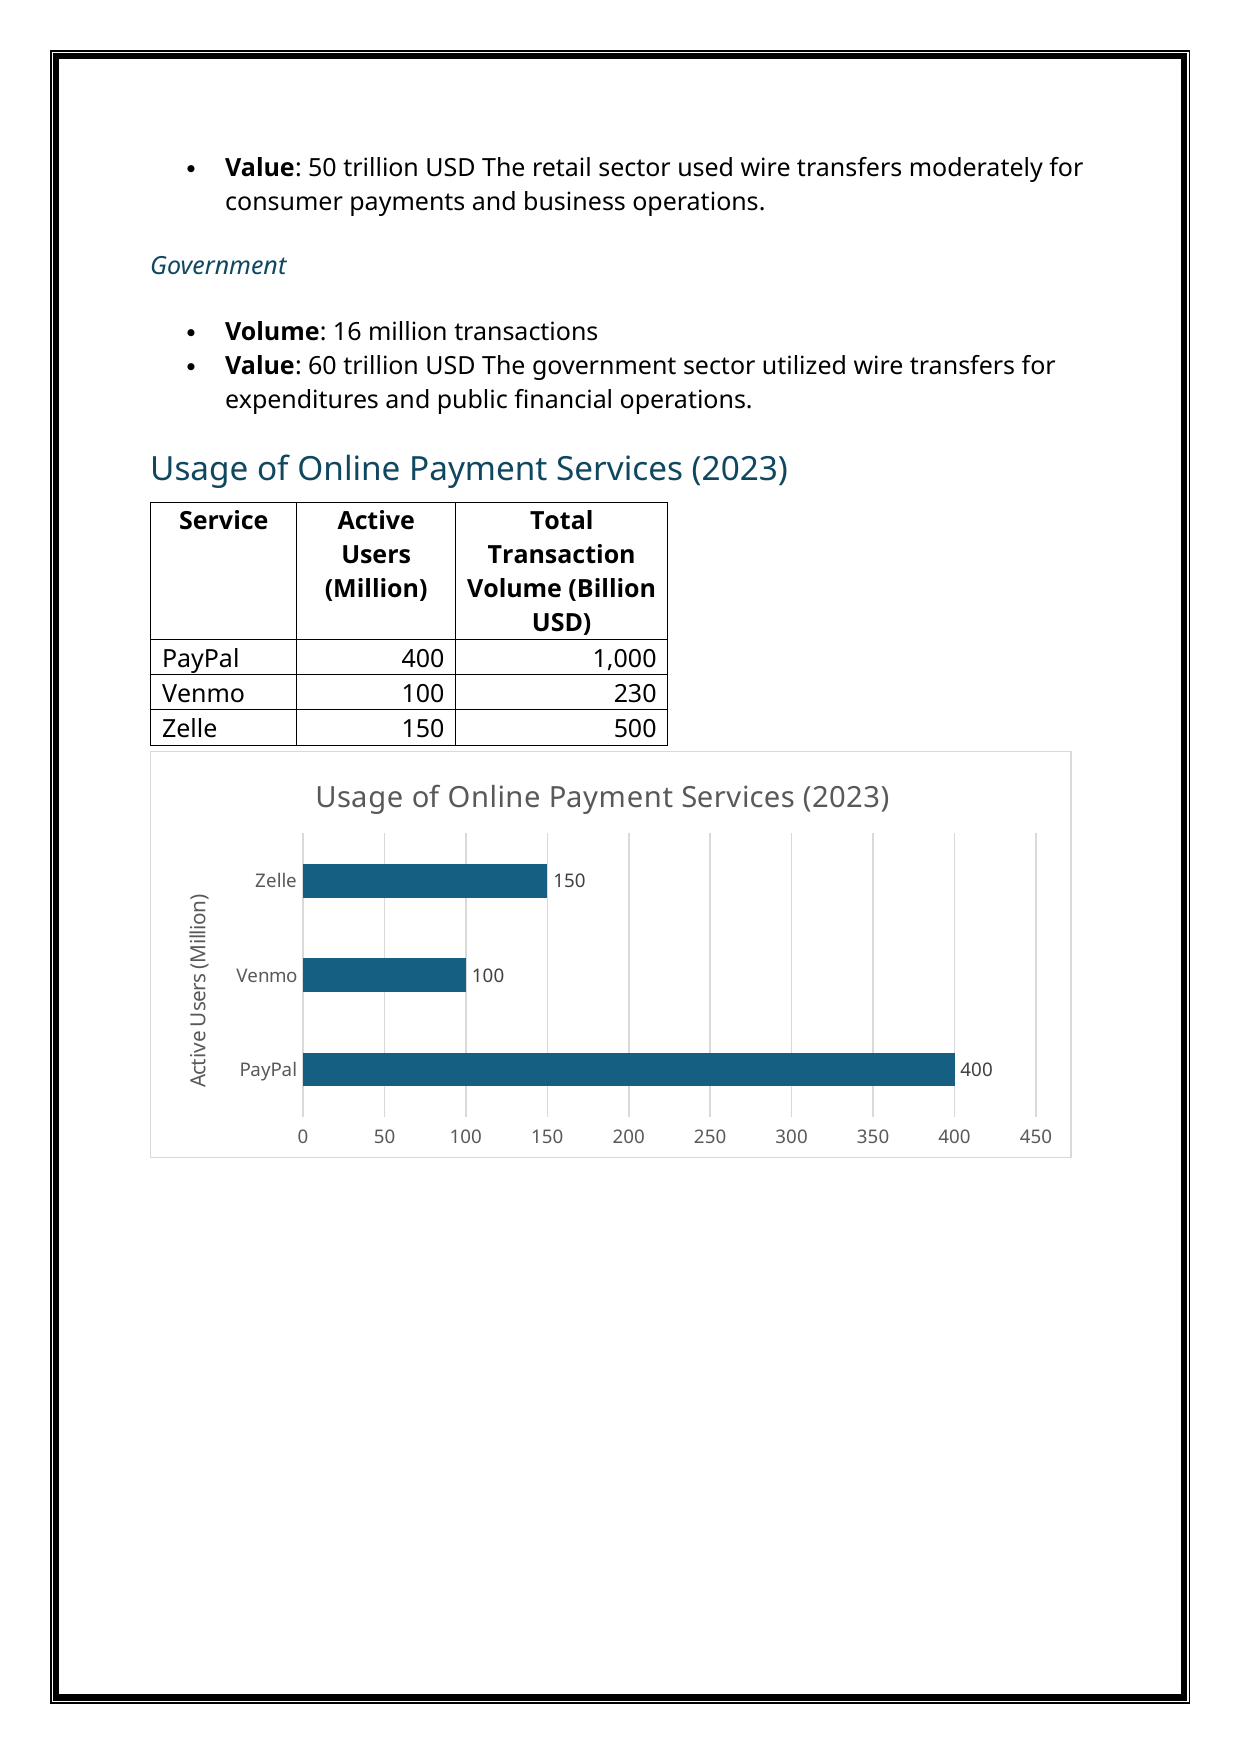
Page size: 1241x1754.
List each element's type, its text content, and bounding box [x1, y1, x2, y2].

subtitle Usage of Online Payment Services (2023) [150, 444, 1090, 490]
table_cell PayPal [151, 640, 296, 674]
table_cell 500 [456, 710, 667, 744]
table_cell 150 [297, 710, 455, 744]
table_header Total Transaction Volume (Billion USD) [456, 503, 667, 639]
table_cell 230 [456, 675, 667, 709]
subtitle Government [150, 247, 1090, 281]
table_header Active Users (Million) [297, 503, 455, 639]
table_cell 1,000 [456, 640, 667, 674]
table_cell 400 [297, 640, 455, 674]
list Volume: 16 million transactions [187, 313, 1090, 347]
table_header Service [151, 503, 296, 639]
table_cell Venmo [151, 675, 296, 709]
table_cell 100 [297, 675, 455, 709]
list Value: 50 trillion USD The retail sector used wire transfers moderately for consumer payments and business operations. [187, 150, 1090, 218]
table_cell Zelle [151, 710, 296, 744]
list Value: 60 trillion USD The government sector utilized wire transfers for expenditures and public financial operations. [187, 347, 1090, 415]
